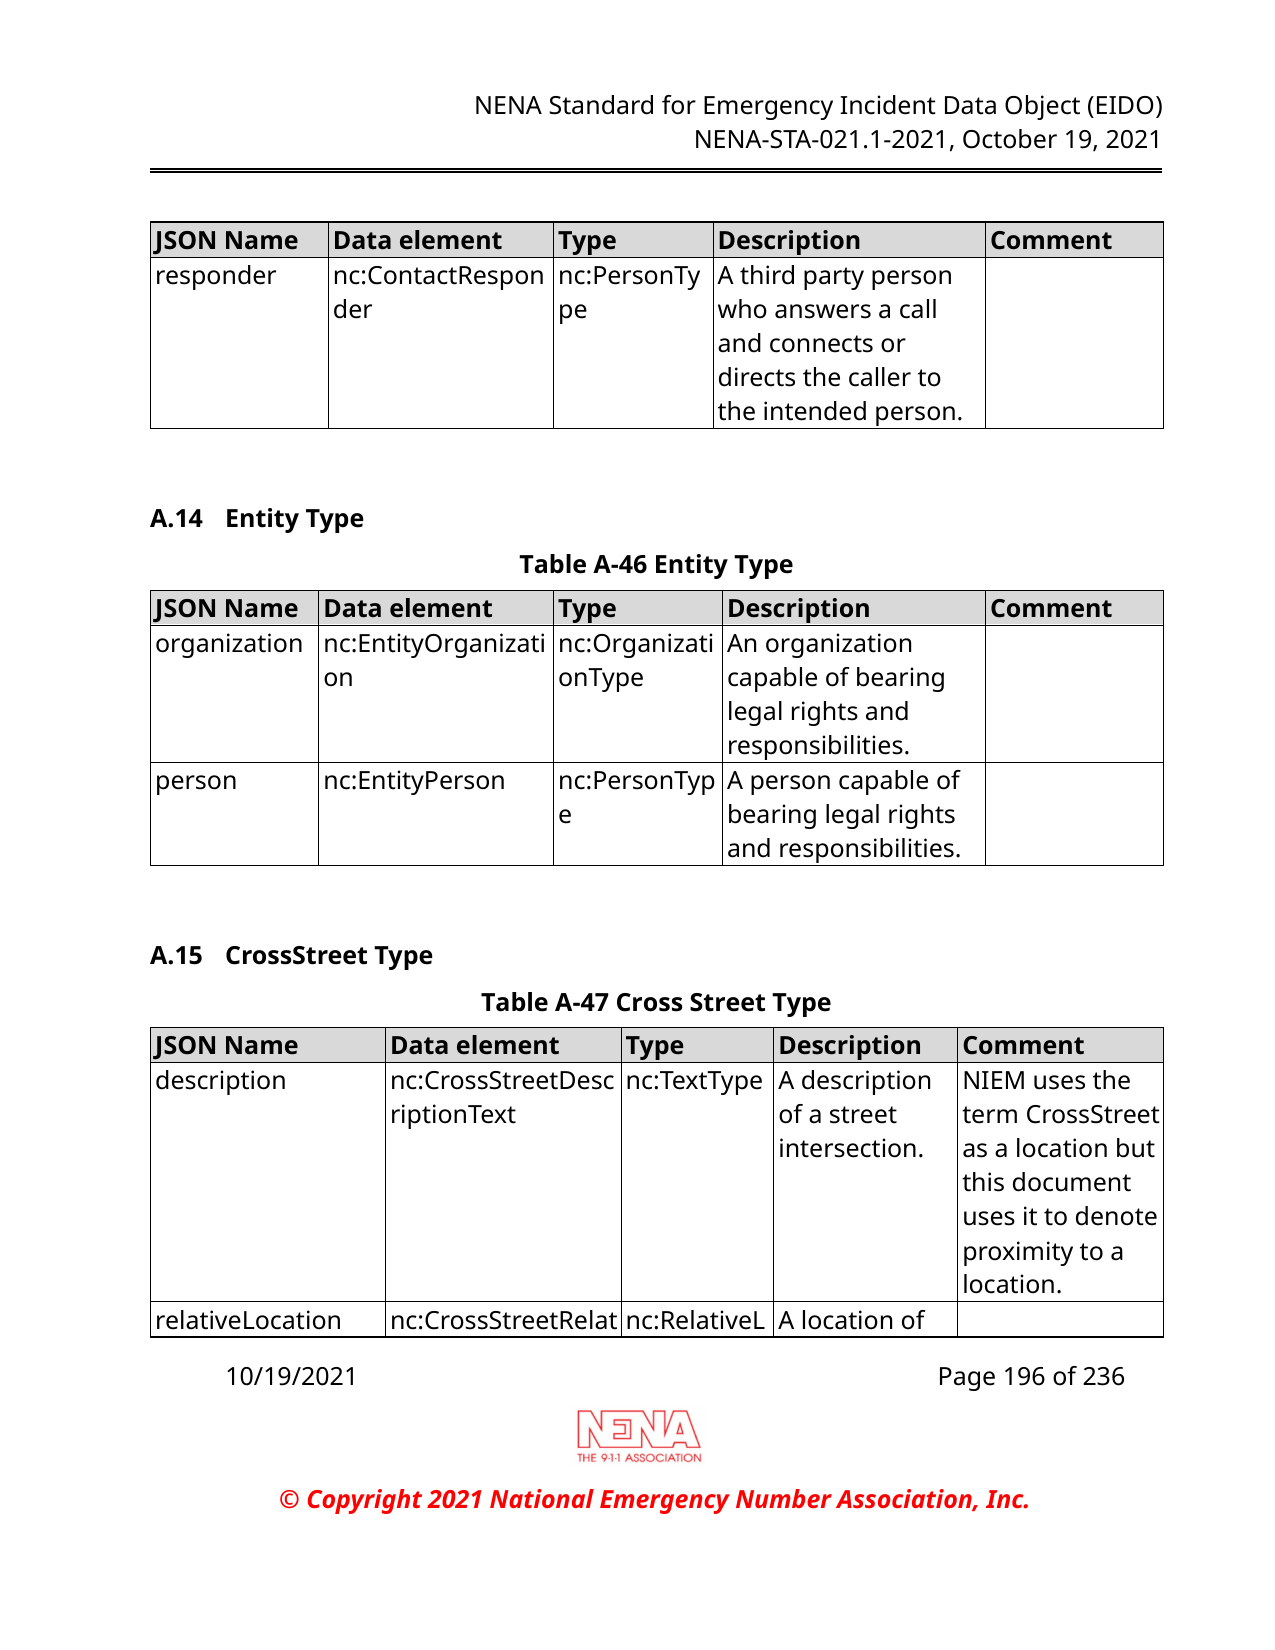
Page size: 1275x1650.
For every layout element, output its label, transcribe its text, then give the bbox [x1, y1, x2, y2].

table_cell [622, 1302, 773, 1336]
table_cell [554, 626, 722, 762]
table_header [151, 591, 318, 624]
text CrossStreet Type [150, 938, 1162, 972]
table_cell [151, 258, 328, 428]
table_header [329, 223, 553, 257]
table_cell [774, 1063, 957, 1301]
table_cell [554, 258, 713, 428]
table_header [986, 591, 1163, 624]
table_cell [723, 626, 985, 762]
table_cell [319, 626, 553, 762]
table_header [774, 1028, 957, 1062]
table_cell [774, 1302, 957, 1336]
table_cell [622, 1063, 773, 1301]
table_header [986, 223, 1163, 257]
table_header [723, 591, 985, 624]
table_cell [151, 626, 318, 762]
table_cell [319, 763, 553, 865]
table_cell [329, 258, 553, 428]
text Entity Type [150, 501, 1162, 534]
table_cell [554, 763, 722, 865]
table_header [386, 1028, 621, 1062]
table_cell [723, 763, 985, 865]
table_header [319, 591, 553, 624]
picture [569, 1404, 706, 1470]
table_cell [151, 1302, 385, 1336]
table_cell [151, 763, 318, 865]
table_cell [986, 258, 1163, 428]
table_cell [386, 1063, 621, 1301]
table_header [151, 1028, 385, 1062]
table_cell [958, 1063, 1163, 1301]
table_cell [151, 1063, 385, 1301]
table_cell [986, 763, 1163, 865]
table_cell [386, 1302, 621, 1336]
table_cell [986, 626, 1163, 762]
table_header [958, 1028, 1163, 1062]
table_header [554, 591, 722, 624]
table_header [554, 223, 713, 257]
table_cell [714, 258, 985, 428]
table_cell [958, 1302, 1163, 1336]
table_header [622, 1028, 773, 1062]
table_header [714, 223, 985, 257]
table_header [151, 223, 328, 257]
